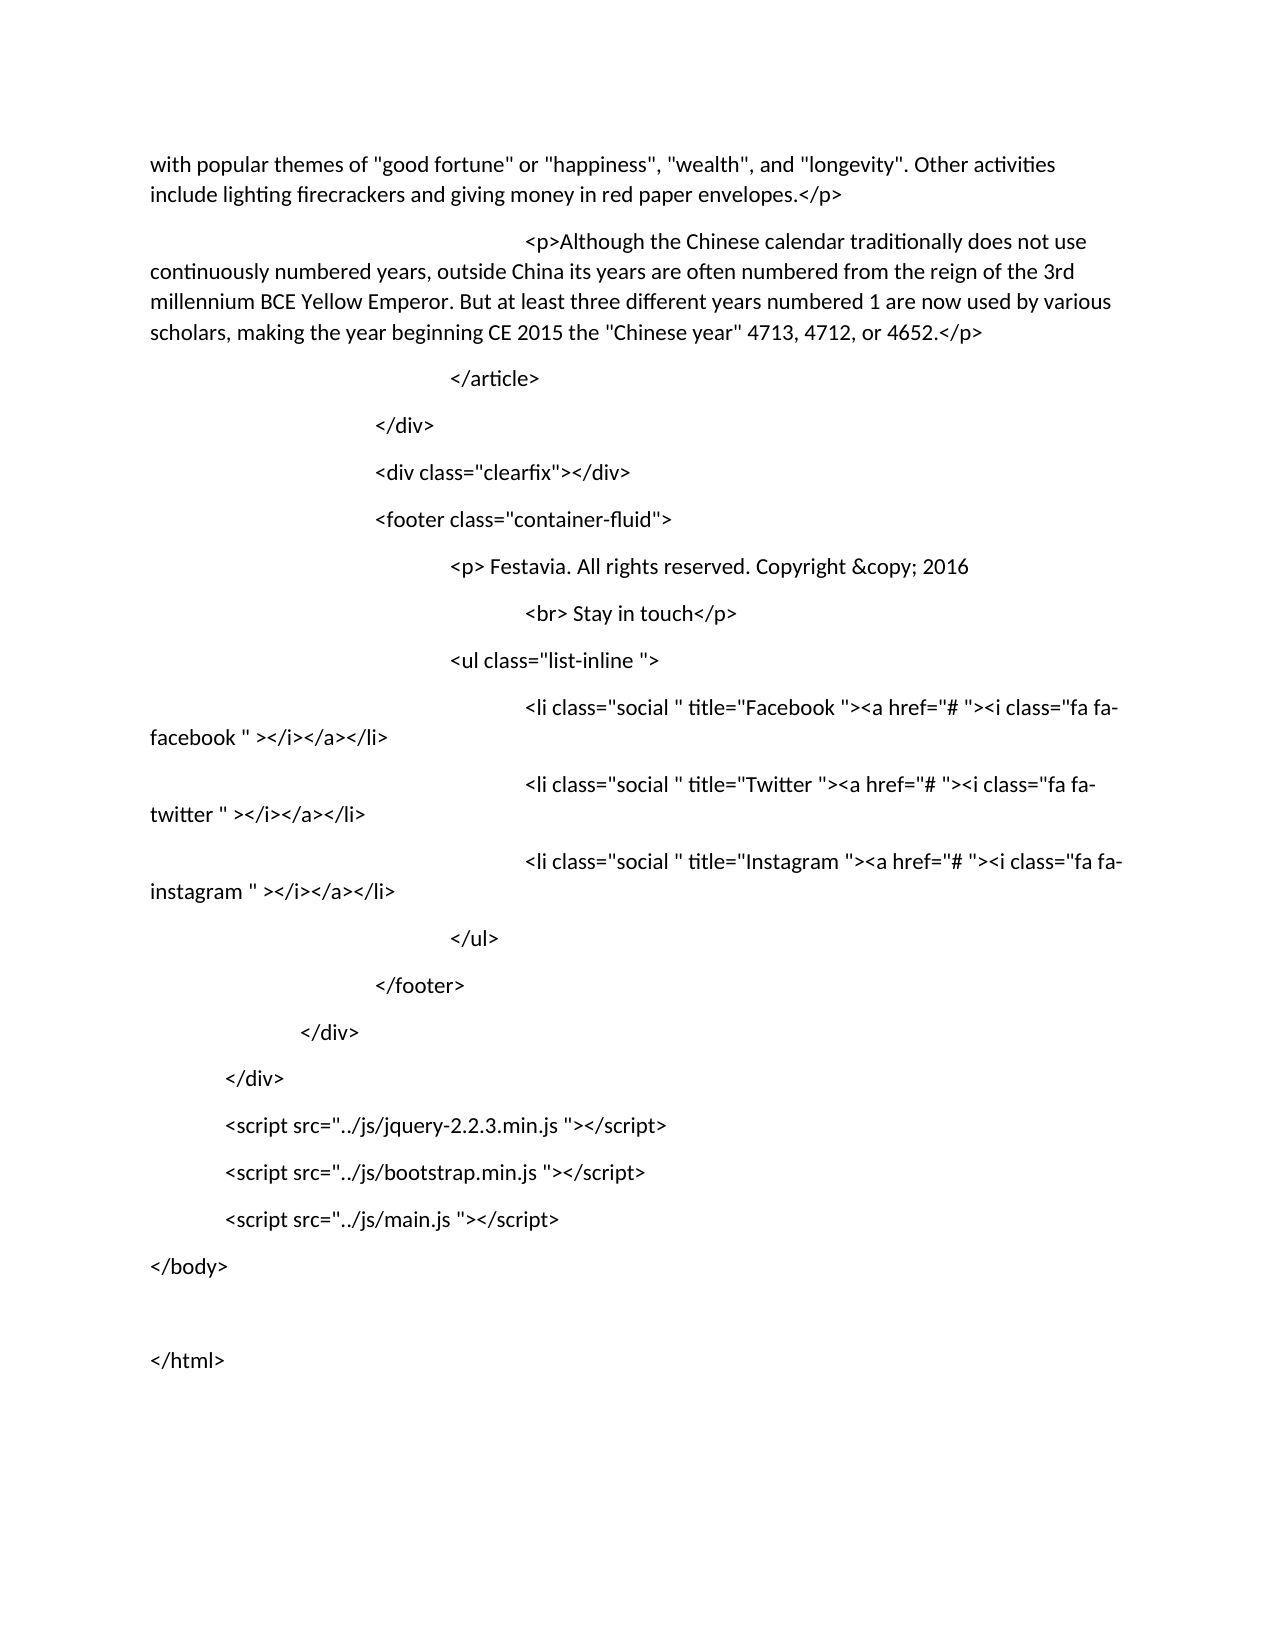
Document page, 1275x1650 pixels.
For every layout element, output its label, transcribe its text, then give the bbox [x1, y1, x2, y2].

text </ul> [150, 924, 1125, 952]
text <p>Although the Chinese calendar traditionally does not use continuously numbered years, outside China its years are often numbered from the reign of the 3rd millennium BCE Yellow Emperor. But at least three different years numbered 1 are now used by various scholars, making the year beginning CE 2015 the "Chinese year" 4713, 4712, or 4652.</p> [150, 227, 1125, 346]
text <script src="../js/main.js "></script> [150, 1205, 1125, 1233]
text <p> Festavia. All rights reserved. Copyright &copy; 2016 [150, 552, 1125, 580]
text </body> [150, 1252, 1125, 1280]
text <br> Stay in touch</p> [150, 599, 1125, 627]
text </footer> [150, 971, 1125, 999]
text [150, 150, 1125, 208]
text </div> [150, 1018, 1125, 1046]
text <script src="../js/jquery-2.2.3.min.js "></script> [150, 1111, 1125, 1139]
text <li class="social " title="Instagram "><a href="# "><i class="fa fa-instagram " ></i></a></li> [150, 847, 1125, 905]
text <li class="social " title="Twitter "><a href="# "><i class="fa fa-twitter " ></i></a></li> [150, 770, 1125, 828]
text <script src="../js/bootstrap.min.js "></script> [150, 1158, 1125, 1186]
text </article> [150, 364, 1125, 393]
text </div> [150, 1064, 1125, 1093]
text <div class="clearfix"></div> [150, 458, 1125, 486]
text <ul class="list-inline "> [150, 646, 1125, 674]
text <li class="social " title="Facebook "><a href="# "><i class="fa fa-facebook " ></i></a></li> [150, 693, 1125, 751]
text <footer class="container-fluid"> [150, 505, 1125, 533]
text </html> [150, 1346, 1125, 1374]
text </div> [150, 411, 1125, 439]
